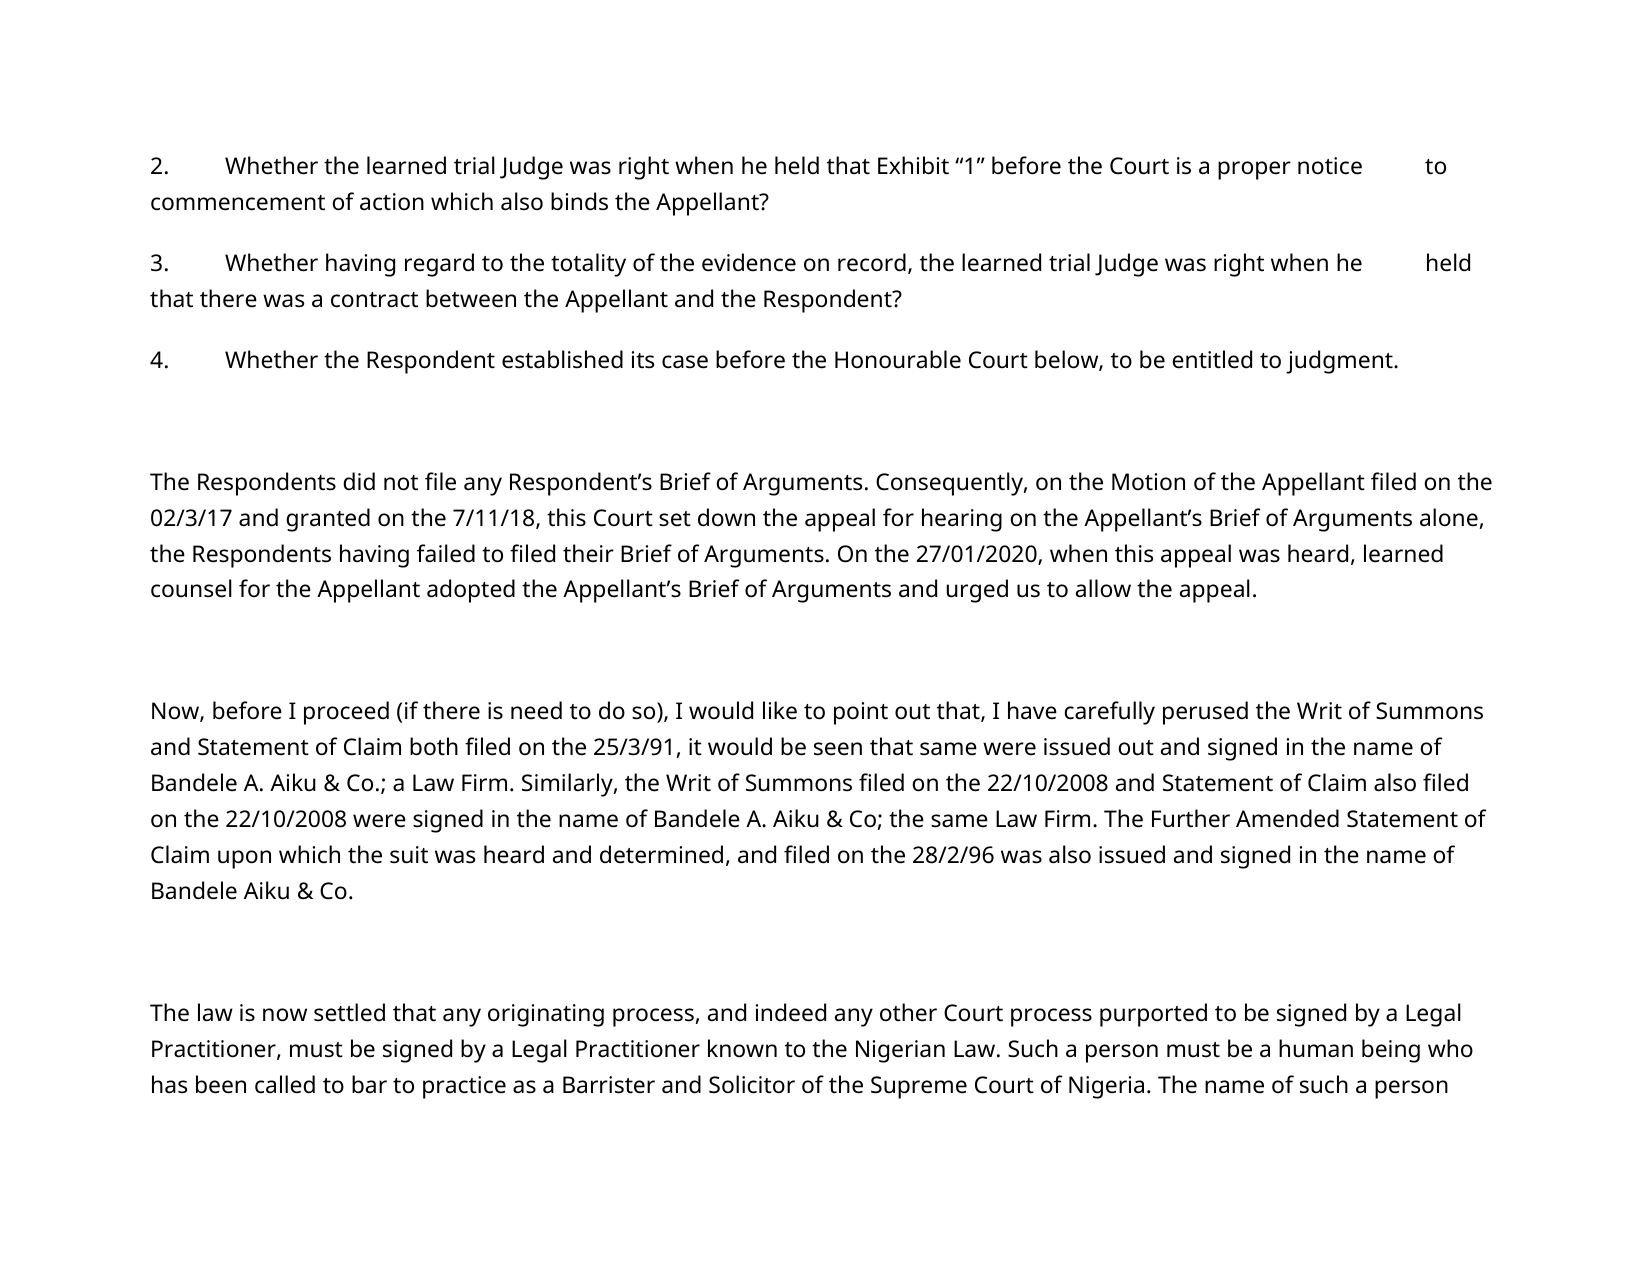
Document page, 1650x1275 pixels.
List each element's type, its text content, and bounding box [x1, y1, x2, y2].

text The Respondents did not file any Respondent’s Brief of Arguments. Consequently, on the Motion of the Appellant filed on the 02/3/17 and granted on the 7/11/18, this Court set down the appeal for hearing on the Appellant’s Brief of Arguments alone, the Respondents having failed to filed their Brief of Arguments. On the 27/01/2020, when this appeal was heard, learned counsel for the Appellant adopted the Appellant’s Brief of Arguments and urged us to allow the appeal. [150, 466, 1500, 605]
text 4. Whether the Respondent established its case before the Honourable Court below, to be entitled to judgment. [150, 344, 1500, 375]
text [150, 997, 1500, 1100]
text 2. Whether the learned trial Judge was right when he held that Exhibit “1” before the Court is a proper notice to commencement of action which also binds the Appellant? [150, 150, 1500, 217]
text 3. Whether having regard to the totality of the evidence on record, the learned trial Judge was right when he held that there was a contract between the Appellant and the Respondent? [150, 247, 1500, 314]
text Now, before I proceed (if there is need to do so), I would like to point out that, I have carefully perused the Writ of Summons and Statement of Claim both filed on the 25/3/91, it would be seen that same were issued out and signed in the name of Bandele A. Aiku & Co.; a Law Firm. Similarly, the Writ of Summons filed on the 22/10/2008 and Statement of Claim also filed on the 22/10/2008 were signed in the name of Bandele A. Aiku & Co; the same Law Firm. The Further Amended Statement of Claim upon which the suit was heard and determined, and filed on the 28/2/96 was also issued and signed in the name of Bandele Aiku & Co. [150, 695, 1500, 906]
